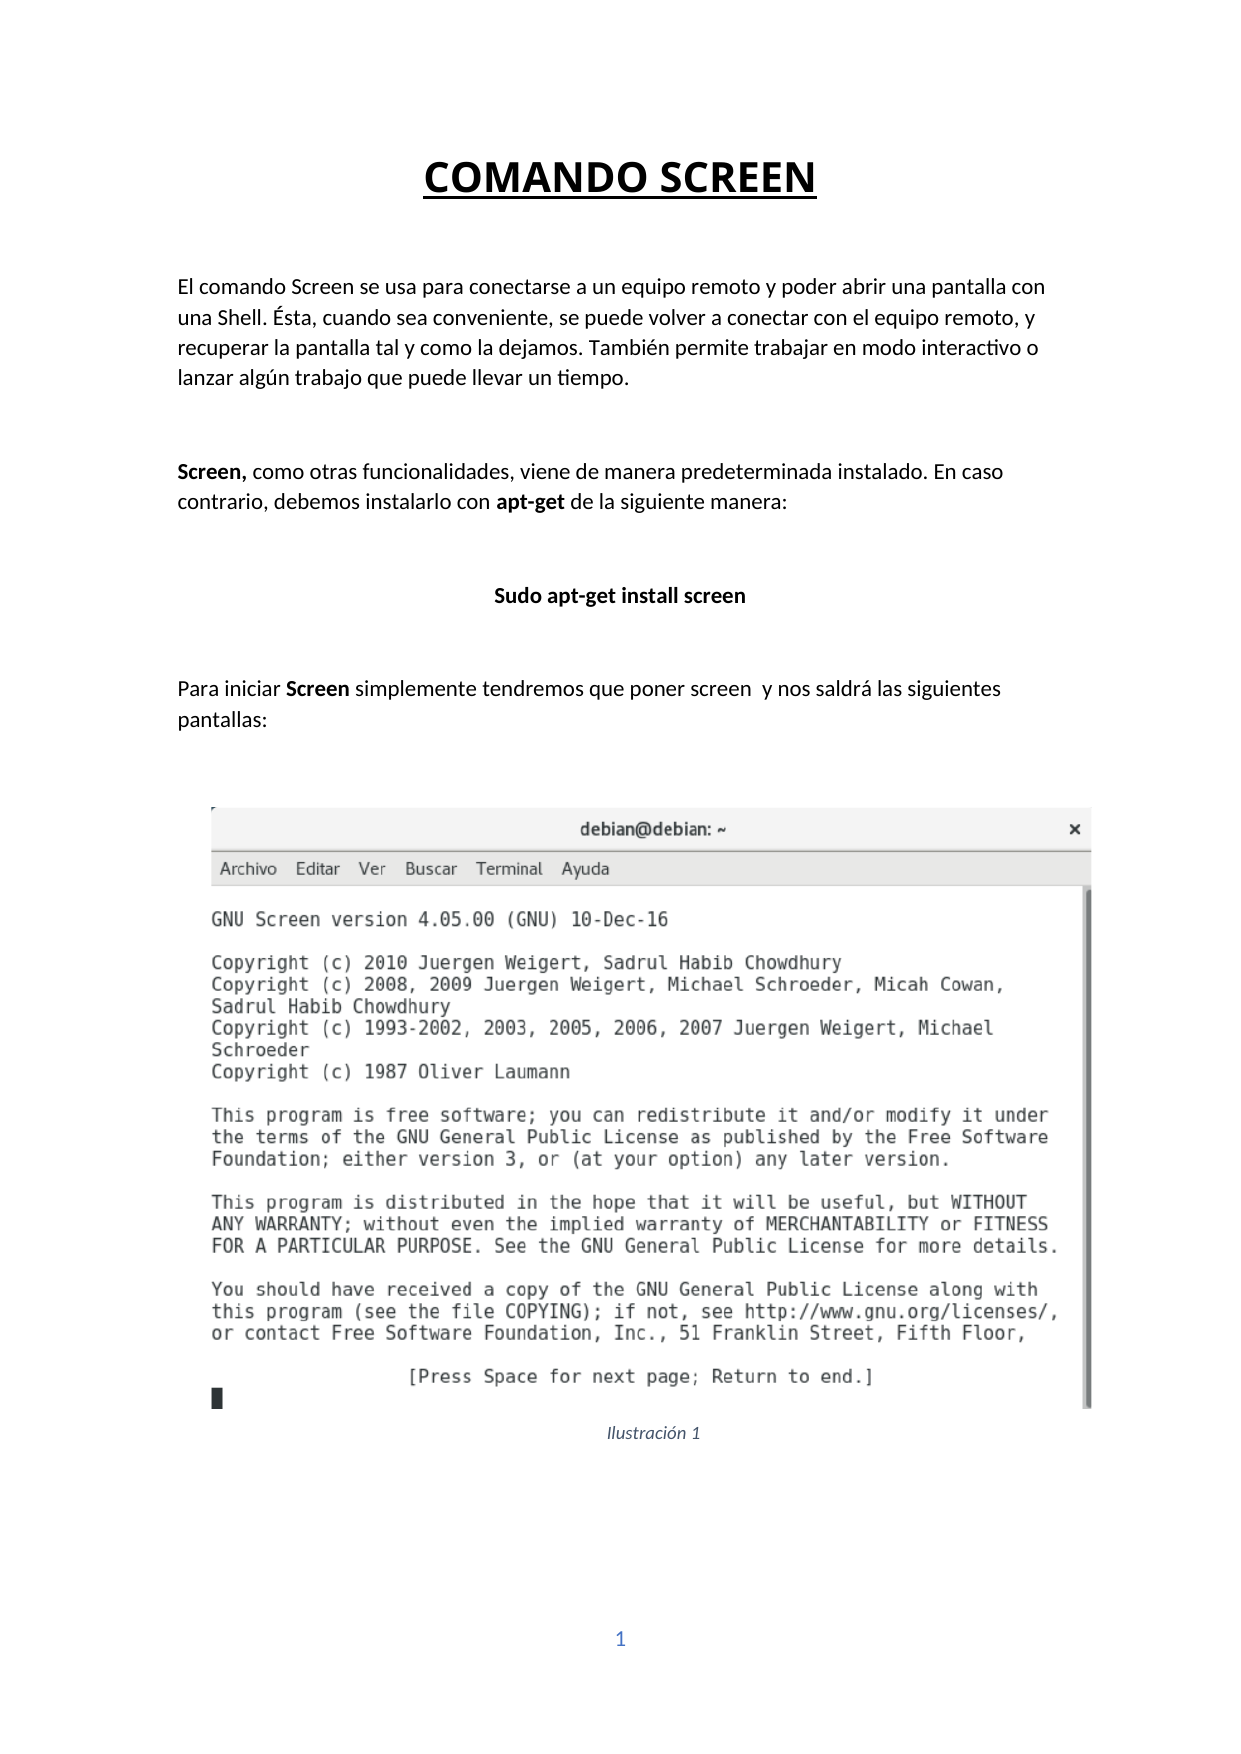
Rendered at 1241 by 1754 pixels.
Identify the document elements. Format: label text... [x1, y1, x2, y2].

text Screen, como otras funcionalidades, viene de manera predeterminada instalado. En caso contrario, debemos instalarlo con apt-get de la siguiente manera: [177, 457, 1063, 515]
text Sudo apt-get install screen [177, 581, 1063, 609]
picture [210, 807, 1091, 1407]
text Para iniciar Screen simplemente tendremos que poner screen y nos saldrá las siguientes pantallas: [177, 674, 1063, 733]
text COMANDO SCREEN [177, 148, 1063, 204]
text El comando Screen se usa para conectarse a un equipo remoto y poder abrir una pantalla con una Shell. Ésta, cuando sea conveniente, se puede volver a conectar con el equipo remoto, y recuperar la pantalla tal y como la dejamos. También permite trabajar en modo interactivo o lanzar algún trabajo que puede llevar un tiempo. [177, 272, 1063, 391]
